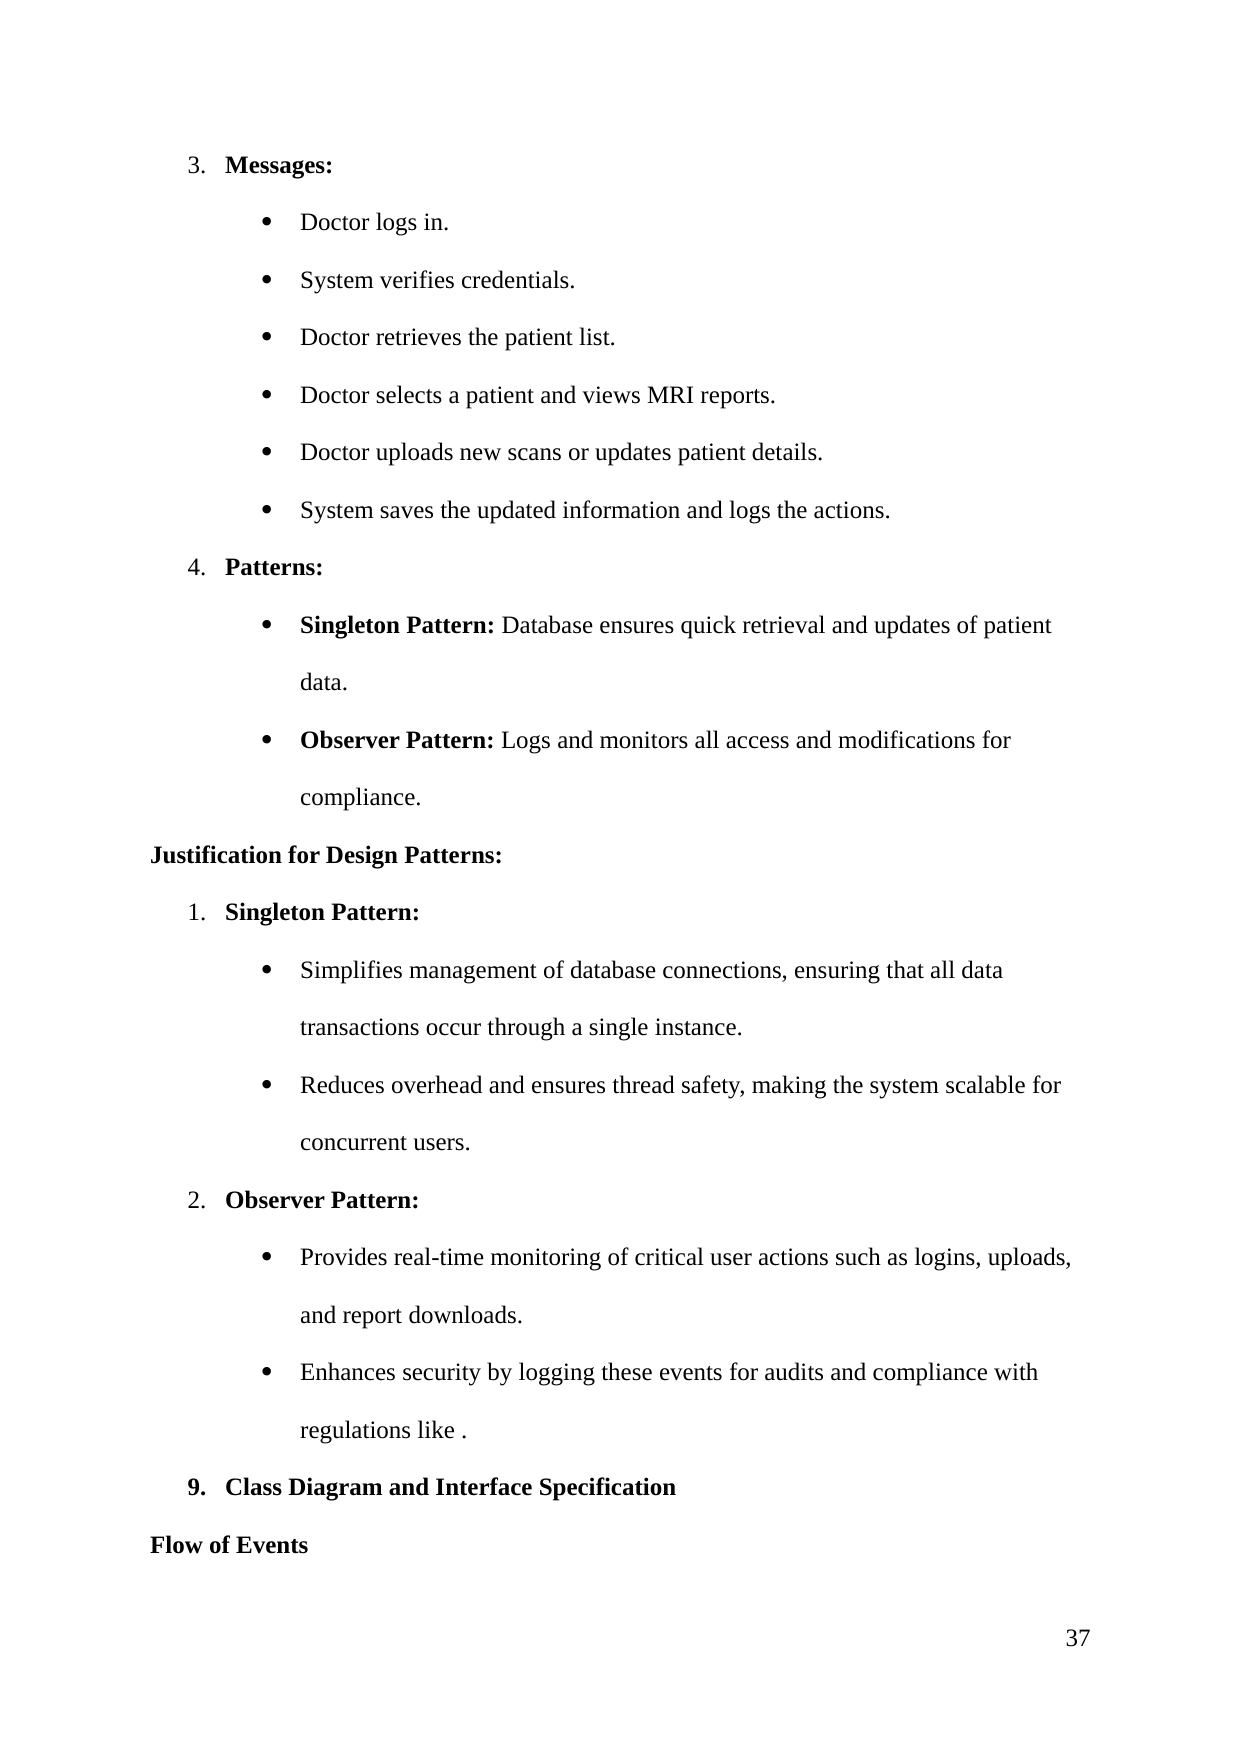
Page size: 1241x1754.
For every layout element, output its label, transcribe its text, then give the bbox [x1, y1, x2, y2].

list Doctor logs in. [262, 207, 1090, 236]
list Doctor uploads new scans or updates patient details. [262, 437, 1090, 466]
list Simplifies management of database connections, ensuring that all data transactions occur through a single instance. [262, 955, 1090, 1041]
list Reduces overhead and ensures thread safety, making the system scalable for concurrent users. [262, 1070, 1090, 1156]
list System saves the updated information and logs the actions. [262, 495, 1090, 524]
list Provides real-time monitoring of critical user actions such as logins, uploads, and report downloads. [262, 1242, 1090, 1329]
list Doctor retrieves the patient list. [262, 322, 1090, 351]
list Enhances security by logging these events for audits and compliance with regulations like . [262, 1357, 1090, 1444]
list Messages: [187, 150, 1090, 179]
list Class Diagram and Interface Specification [187, 1472, 1090, 1501]
list Singleton Pattern: [187, 897, 1090, 926]
list Doctor selects a patient and views MRI reports. [262, 380, 1090, 409]
list Patterns: [187, 552, 1090, 581]
list Observer Pattern: Logs and monitors all access and modifications for compliance. [262, 725, 1090, 811]
list Singleton Pattern: Database ensures quick retrieval and updates of patient data. [262, 610, 1090, 696]
text Flow of Events [150, 1530, 1090, 1559]
text Justification for Design Patterns: [150, 840, 1090, 869]
list Observer Pattern: [187, 1185, 1090, 1214]
list System verifies credentials. [262, 265, 1090, 294]
